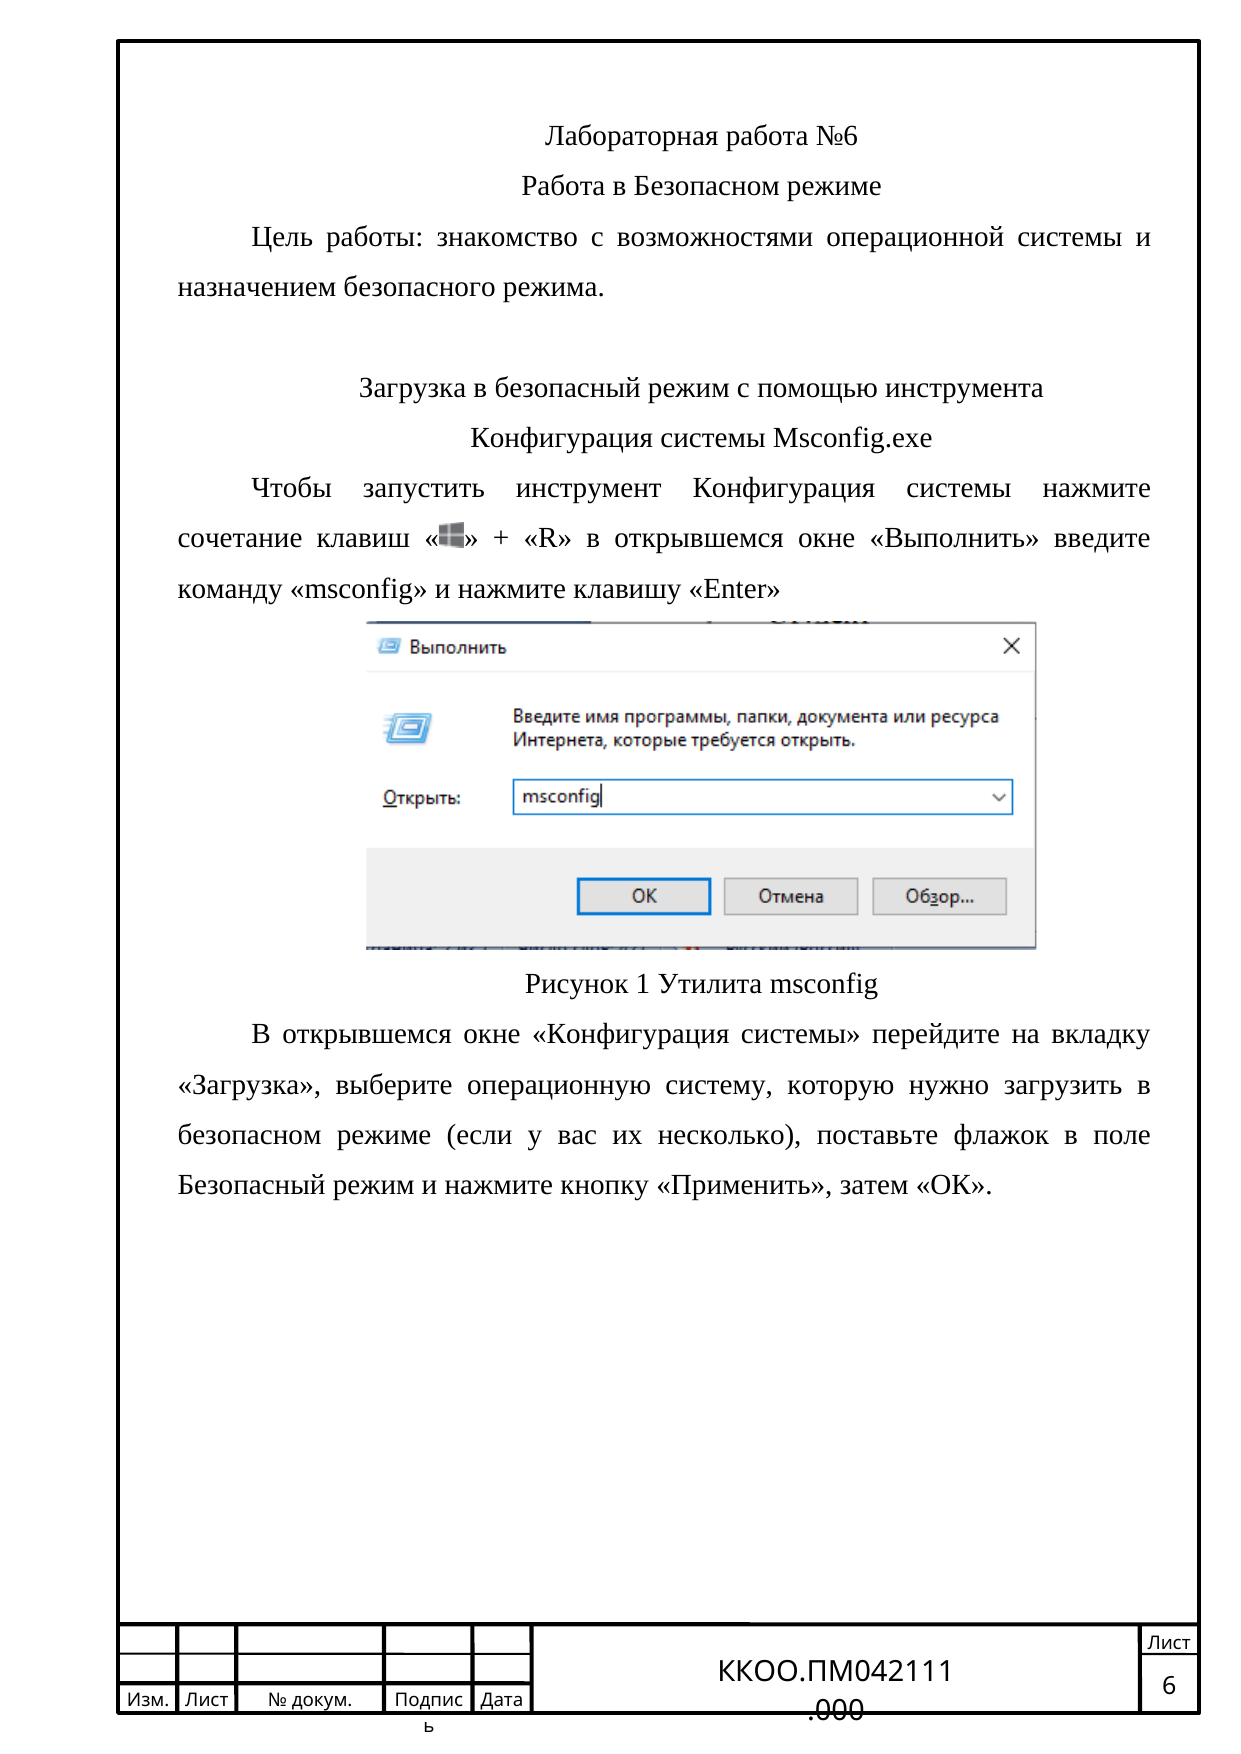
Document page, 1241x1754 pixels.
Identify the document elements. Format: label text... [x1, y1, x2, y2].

text В открывшемся окне «Конфигурация системы» перейдите на вкладку «Загрузка», выберите операционную систему, которую нужно загрузить в безопасном режиме (если у вас их несколько), поставьте флажок в поле Безопасный режим и нажмите кнопку «Применить», затем «ОК». [177, 1016, 1152, 1201]
text Цель работы: знакомство с возможностями операционной системы и назначением безопасного режима. [177, 219, 1152, 303]
text Чтобы запустить инструмент Конфигурация системы нажмите сочетание клавиш «» + «R» в открывшемся окне «Выполнить» введите команду «msconfig» и нажмите клавишу «Enter» [177, 470, 1152, 604]
text Конфигурация системы Msconfig.exe [177, 420, 1152, 453]
picture [366, 621, 1037, 950]
text Рисунок 1 Утилита msconfig [177, 966, 1152, 1000]
picture [438, 522, 464, 548]
text Работа в Безопасном режиме [177, 168, 1152, 202]
text Загрузка в безопасный режим с помощью инструмента [177, 370, 1152, 403]
text Лабораторная работа №6 [177, 118, 1152, 152]
